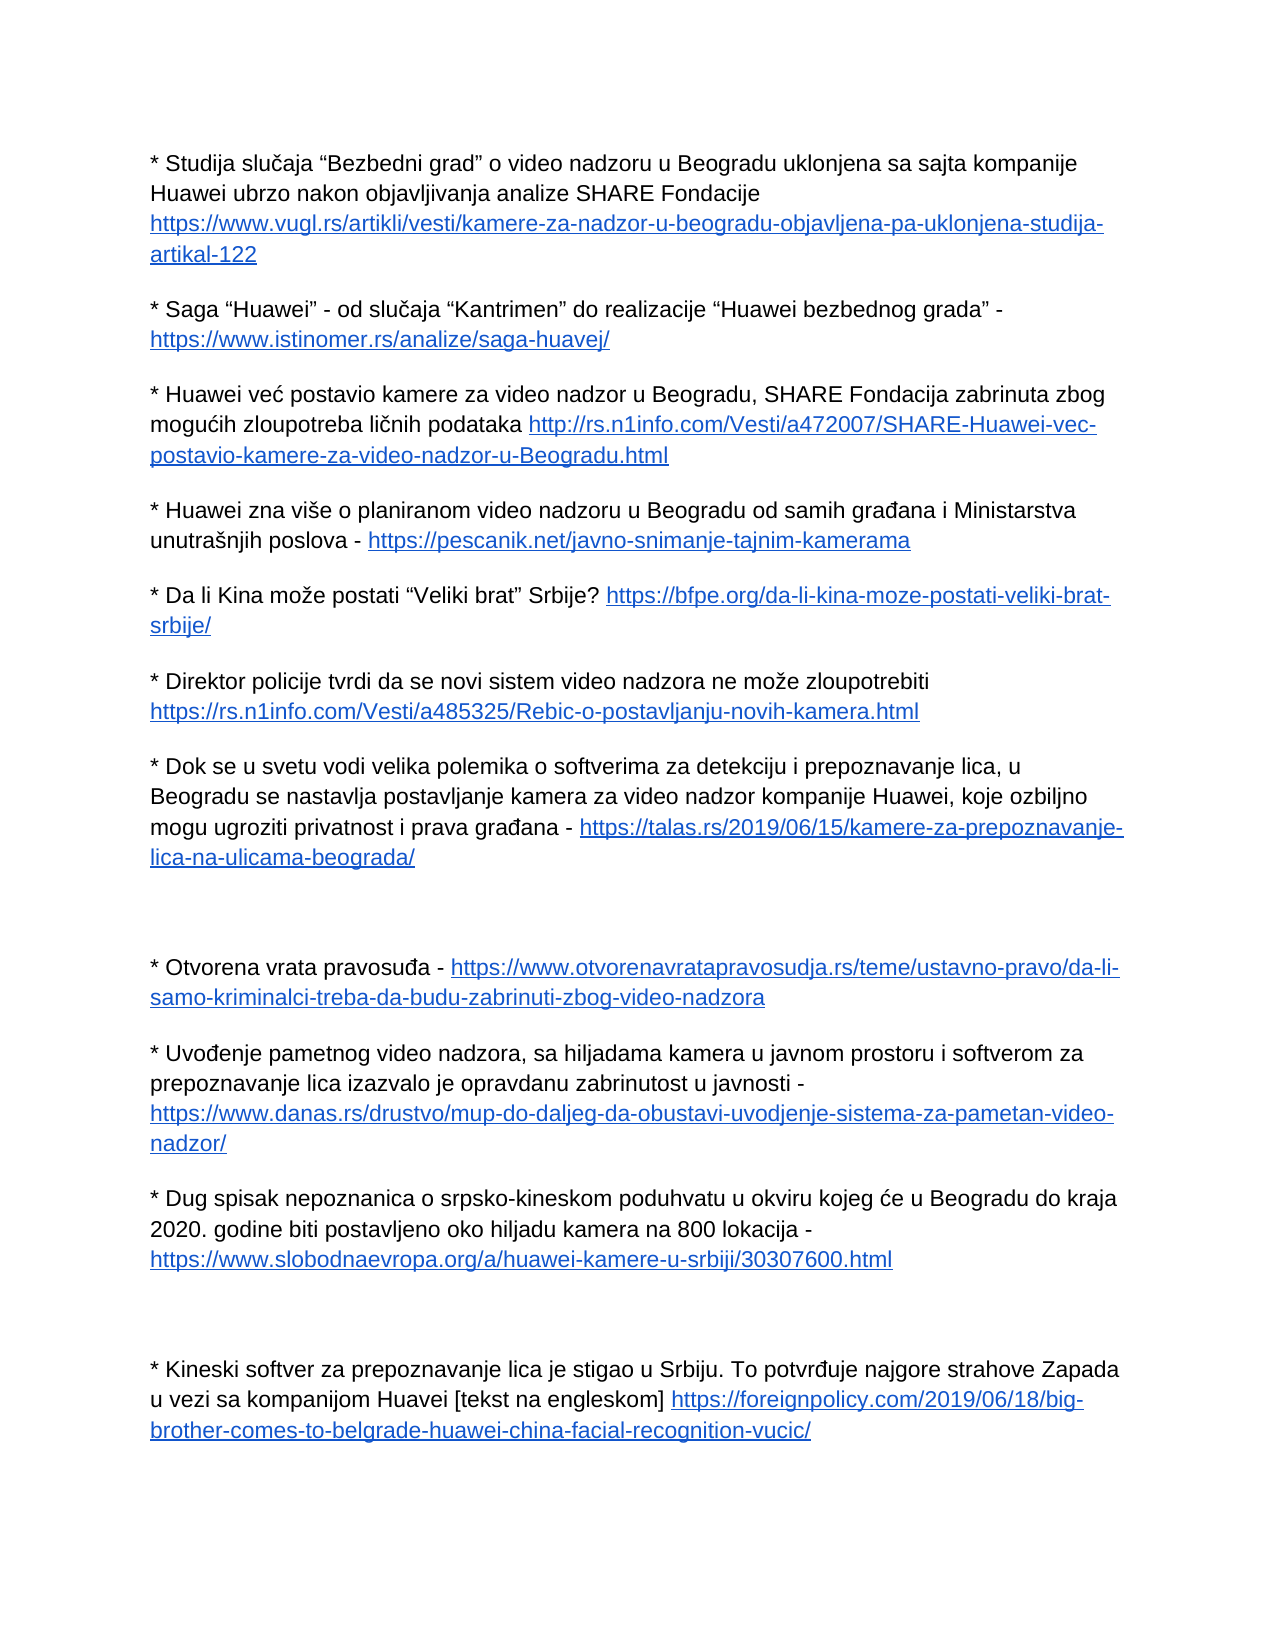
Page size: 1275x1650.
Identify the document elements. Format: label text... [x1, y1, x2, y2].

text * Saga “Huawei” - od slučaja “Kantrimen” do realizacije “Huawei bezbednog grada” - https://www.istinomer.rs/analize/saga-huavej/ [150, 296, 1125, 352]
text * Studija slučaja “Bezbedni grad” o video nadzoru u Beogradu uklonjena sa sajta kompanije Huawei ubrzo nakon objavljivanja analize SHARE Fondacije https://www.vugl.rs/artikli/vesti/kamere-za-nadzor-u-beogradu-objavljena-pa-uklonjena-studija-artikal-122 [150, 150, 1125, 267]
text * Kineski softver za prepoznavanje lica je stigao u Srbiju. To potvrđuje najgore strahove Zapada u vezi sa kompanijom Huavei [tekst na engleskom] https://foreignpolicy.com/2019/06/18/big-brother-comes-to-belgrade-huawei-china-facial-recognition-vucic/ [150, 1356, 1125, 1443]
text * Otvorena vrata pravosuđa - https://www.otvorenavratapravosudja.rs/teme/ustavno-pravo/da-li-samo-kriminalci-treba-da-budu-zabrinuti-zbog-video-nadzora [150, 954, 1125, 1011]
text * Da li Kina može postati “Veliki brat” Srbije? https://bfpe.org/da-li-kina-moze-postati-veliki-brat-srbije/ [150, 582, 1125, 639]
text * Huawei već postavio kamere za video nadzor u Beogradu, SHARE Fondacija zabrinuta zbog mogućih zloupotreba ličnih podataka http://rs.n1info.com/Vesti/a472007/SHARE-Huawei-vec-postavio-kamere-za-video-nadzor-u-Beogradu.html [150, 381, 1125, 468]
text * Dug spisak nepoznanica o srpsko-kineskom poduhvatu u okviru kojeg će u Beogradu do kraja 2020. godine biti postavljeno oko hiljadu kamera na 800 lokacija - https://www.slobodnaevropa.org/a/huawei-kamere-u-srbiji/30307600.html [150, 1185, 1125, 1272]
text * Huawei zna više o planiranom video nadzoru u Beogradu od samih građana i Ministarstva unutrašnjih poslova - https://pescanik.net/javno-snimanje-tajnim-kamerama [150, 497, 1125, 553]
text * Dok se u svetu vodi velika polemika o softverima za detekciju i prepoznavanje lica, u Beogradu se nastavlja postavljanje kamera za video nadzor kompanije Huawei, koje ozbiljno mogu ugroziti privatnost i prava građana - https://talas.rs/2019/06/15/kamere-za-prepoznavanje-lica-na-ulicama-beograda/ [150, 753, 1125, 870]
text * Direktor policije tvrdi da se novi sistem video nadzora ne može zloupotrebiti https://rs.n1info.com/Vesti/a485325/Rebic-o-postavljanju-novih-kamera.html [150, 668, 1125, 724]
